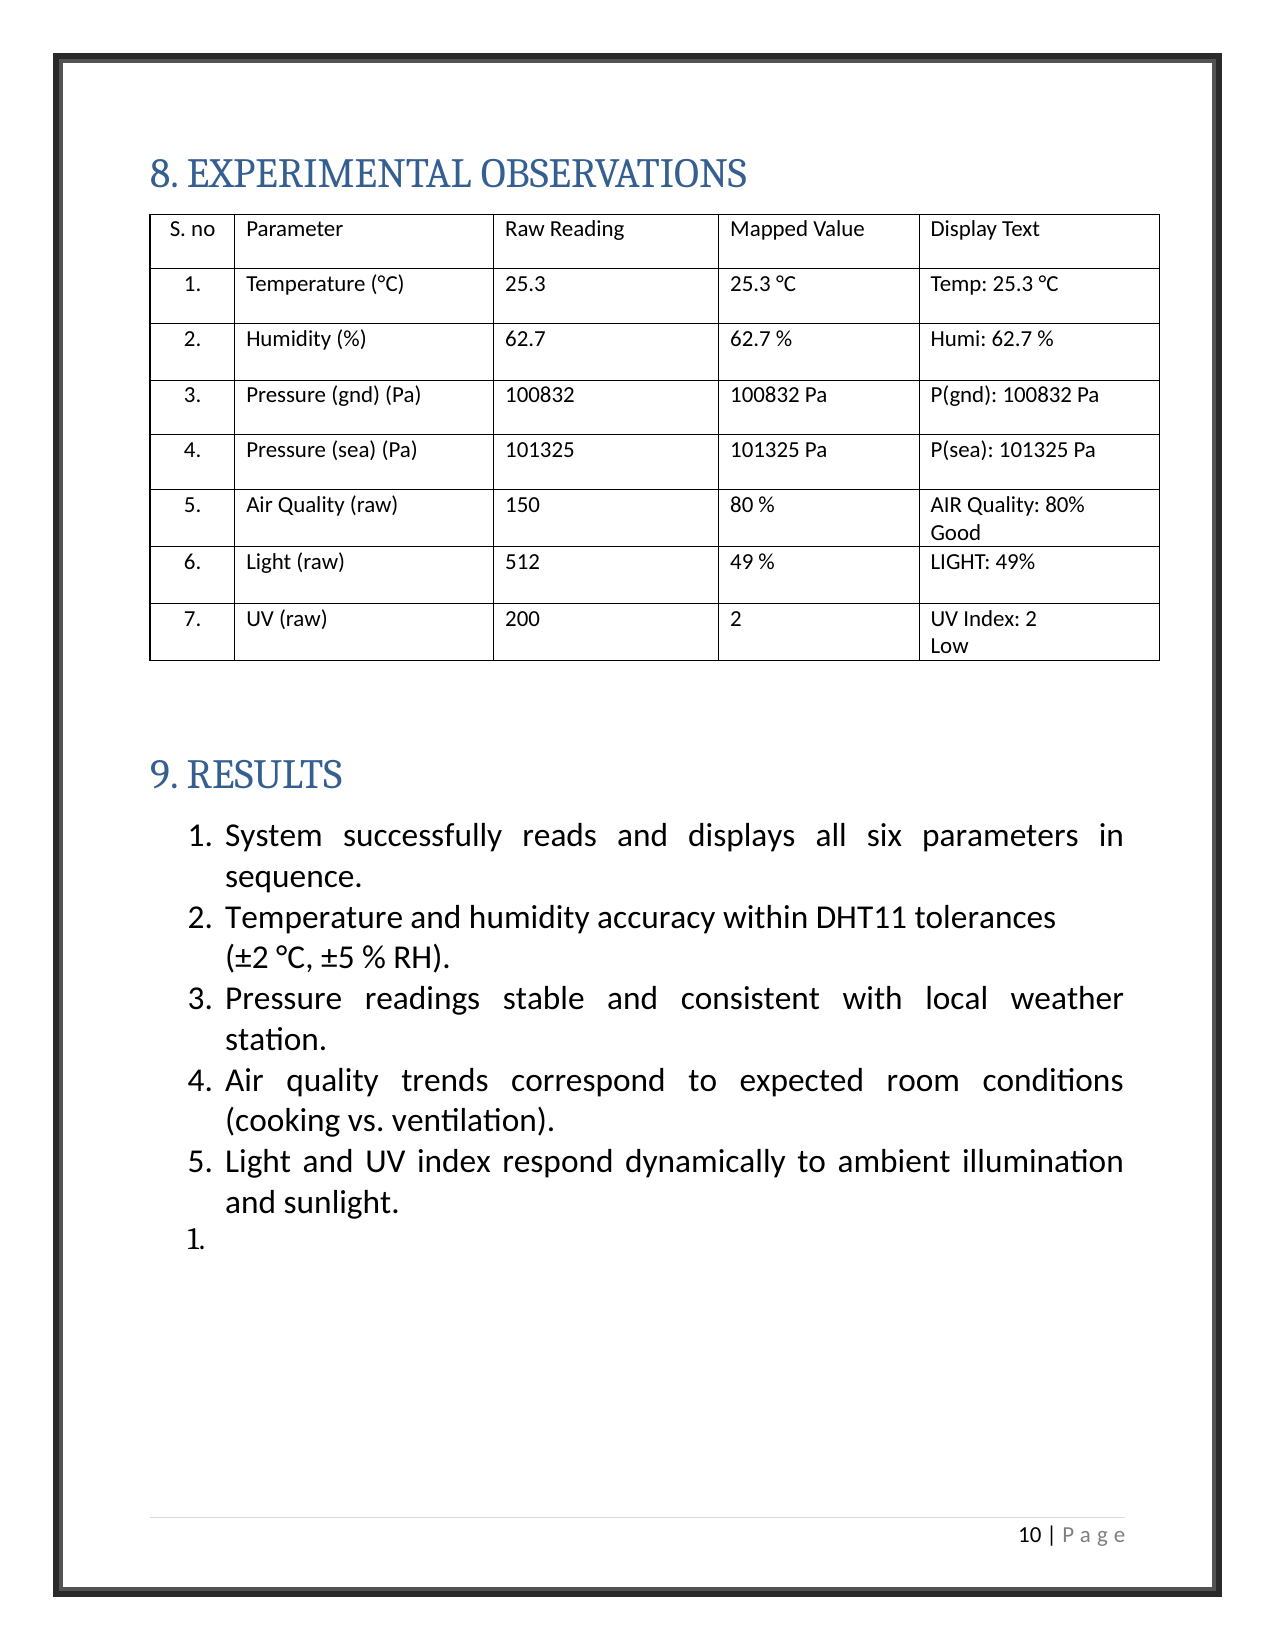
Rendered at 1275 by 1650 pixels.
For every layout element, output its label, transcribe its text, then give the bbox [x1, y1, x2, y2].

list Temperature and humidity accuracy within DHT11 tolerances [187, 896, 1125, 937]
table_cell 101325 Pa [719, 435, 919, 489]
table_cell P(gnd): 100832 Pa [920, 381, 1159, 434]
table_cell 100832 Pa [719, 381, 919, 434]
table_cell P(sea): 101325 Pa [920, 435, 1159, 489]
table_cell 101325 [494, 435, 718, 489]
table_cell 100832 [494, 381, 718, 434]
table_header Parameter [235, 215, 493, 268]
list System successfully reads and displays all six parameters in sequence. [187, 814, 1125, 896]
table_cell 150 [494, 490, 718, 546]
table_cell 2. [151, 324, 234, 379]
table_cell 80 % [719, 490, 919, 546]
table_cell UV Index: 2 Low [920, 604, 1159, 660]
table_cell 2 [719, 604, 919, 660]
table_cell 3. [151, 381, 234, 434]
table_header Mapped Value [719, 215, 919, 268]
list Pressure readings stable and consistent with local weather station. [187, 977, 1125, 1059]
table_cell Temperature (°C) [235, 269, 493, 323]
table_cell 4. [151, 435, 234, 489]
table_cell Light (raw) [235, 547, 493, 603]
table_cell 7. [151, 604, 234, 660]
table_cell 6. [151, 547, 234, 603]
subtitle 8. EXPERIMENTAL OBSERVATIONS [150, 150, 1125, 198]
table_cell Humidity (%) [235, 324, 493, 379]
text (±2 °C, ±5 % RH). [225, 937, 1125, 977]
table_cell Air Quality (raw) [235, 490, 493, 546]
table_cell 512 [494, 547, 718, 603]
table_cell Temp: 25.3 °C [920, 269, 1159, 323]
table_cell 62.7 [494, 324, 718, 379]
table_header S. no [151, 215, 234, 268]
table_header Display Text [920, 215, 1159, 268]
table_cell Pressure (gnd) (Pa) [235, 381, 493, 434]
table_cell UV (raw) [235, 604, 493, 660]
table_cell 1. [151, 269, 234, 323]
list Air quality trends correspond to expected room conditions (cooking vs. ventilation). [187, 1059, 1125, 1140]
table_cell 25.3 [494, 269, 718, 323]
table_cell 49 % [719, 547, 919, 603]
table_cell LIGHT: 49% [920, 547, 1159, 603]
table_cell 5. [151, 490, 234, 546]
table_cell AIR Quality: 80% Good [920, 490, 1159, 546]
table_cell 200 [494, 604, 718, 660]
table_cell Pressure (sea) (Pa) [235, 435, 493, 489]
subtitle 9. RESULTS [150, 751, 1125, 799]
table_cell 25.3 °C [719, 269, 919, 323]
table_cell Humi: 62.7 % [920, 324, 1159, 379]
list Light and UV index respond dynamically to ambient illumination and sunlight. [187, 1140, 1125, 1222]
table_cell 62.7 % [719, 324, 919, 379]
table_header Raw Reading [494, 215, 718, 268]
